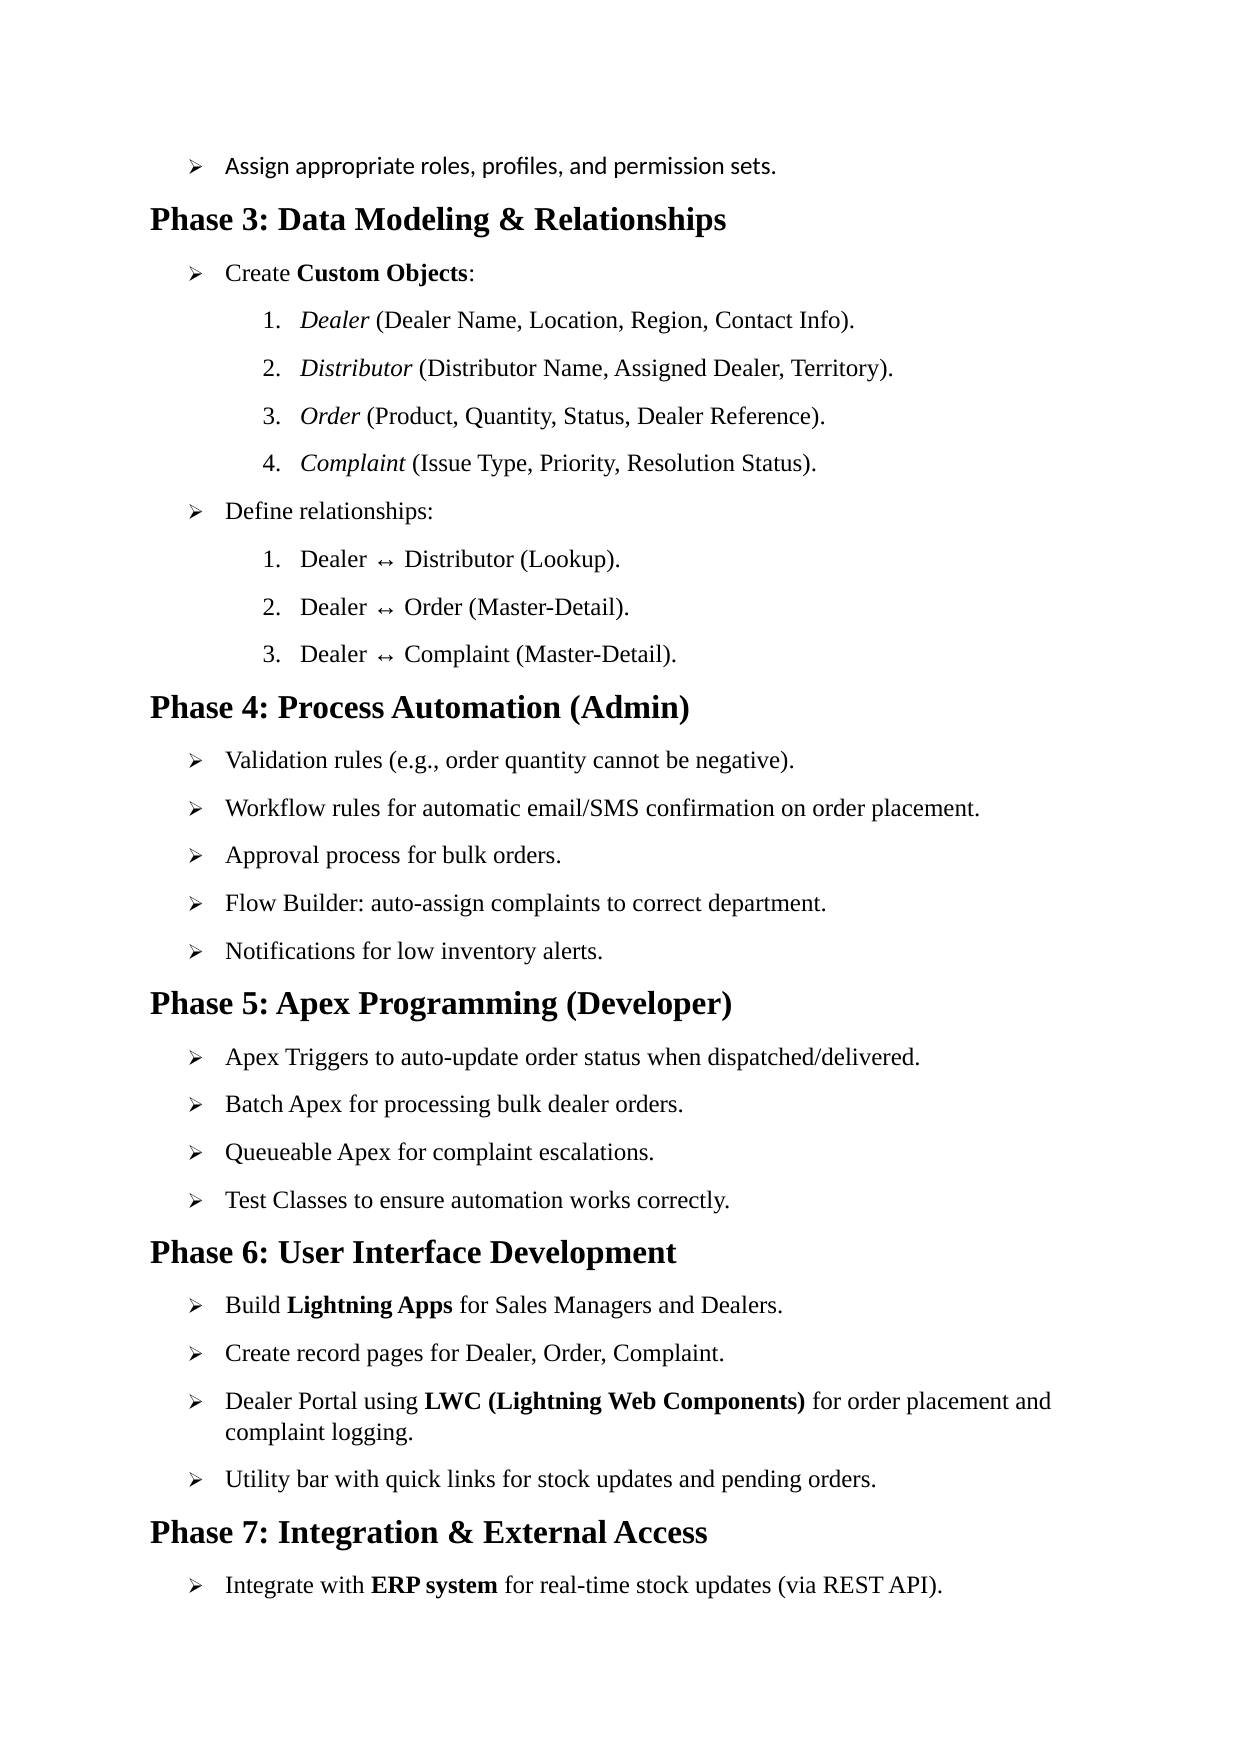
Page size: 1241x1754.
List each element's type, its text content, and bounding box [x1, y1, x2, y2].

text Phase 3: Data Modeling & Relationships [150, 199, 1090, 238]
list Queueable Apex for complaint escalations. [187, 1137, 1090, 1166]
list Apex Triggers to auto-update order status when dispatched/delivered. [187, 1042, 1090, 1070]
text Phase 5: Apex Programming (Developer) [150, 983, 1090, 1022]
list Notifications for low inventory alerts. [187, 936, 1090, 964]
list Dealer Portal using LWC (Lightning Web Components) for order placement and complaint logging. [187, 1386, 1090, 1446]
list Define relationships: [187, 496, 1090, 525]
list Create Custom Objects: [187, 258, 1090, 286]
list Dealer ↔ Complaint (Master-Detail). [262, 639, 1090, 668]
list Assign appropriate roles, profiles, and permission sets. [187, 150, 1090, 181]
text Phase 6: User Interface Development [150, 1232, 1090, 1271]
list Workflow rules for automatic email/SMS confirmation on order placement. [187, 793, 1090, 821]
text Phase 4: Process Automation (Admin) [150, 687, 1090, 725]
list Batch Apex for processing bulk dealer orders. [187, 1089, 1090, 1118]
list Dealer ↔ Distributor (Lookup). [262, 544, 1090, 573]
list Validation rules (e.g., order quantity cannot be negative). [187, 745, 1090, 774]
list Flow Builder: auto-assign complaints to correct department. [187, 888, 1090, 917]
list Utility bar with quick links for stock updates and pending orders. [187, 1464, 1090, 1493]
list Create record pages for Dealer, Order, Complaint. [187, 1338, 1090, 1367]
list Distributor (Distributor Name, Assigned Dealer, Territory). [262, 353, 1090, 382]
list Dealer (Dealer Name, Location, Region, Contact Info). [262, 305, 1090, 334]
list Test Classes to ensure automation works correctly. [187, 1185, 1090, 1213]
list Build Lightning Apps for Sales Managers and Dealers. [187, 1290, 1090, 1319]
list Complaint (Issue Type, Priority, Resolution Status). [262, 448, 1090, 477]
list Dealer ↔ Order (Master-Detail). [262, 592, 1090, 620]
list Integrate with ERP system for real-time stock updates (via REST API). [187, 1570, 1090, 1599]
list Order (Product, Quantity, Status, Dealer Reference). [262, 401, 1090, 429]
text Phase 7: Integration & External Access [150, 1512, 1090, 1551]
list Approval process for bulk orders. [187, 840, 1090, 869]
